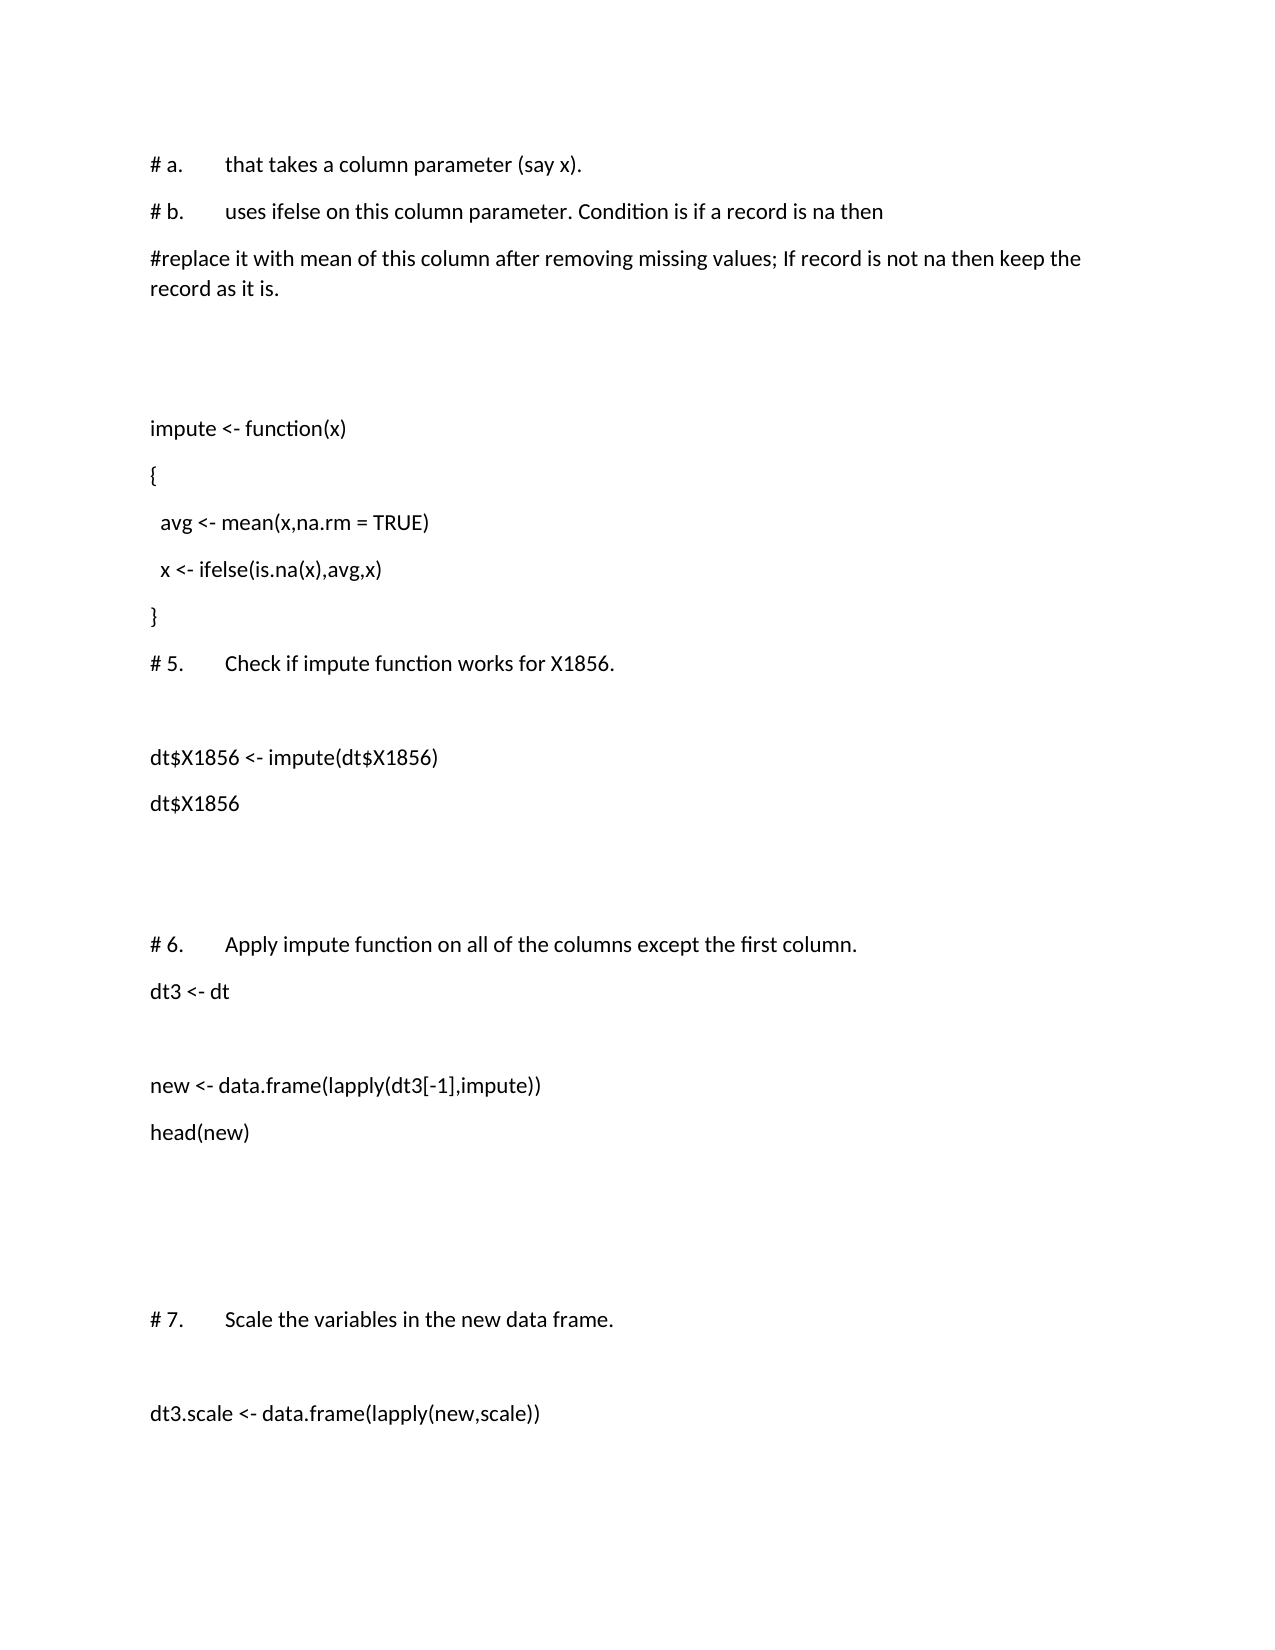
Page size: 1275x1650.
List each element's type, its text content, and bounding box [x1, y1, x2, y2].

text dt$X1856 [150, 789, 1125, 818]
text head(new) [150, 1118, 1125, 1146]
text dt3 <- dt [150, 977, 1125, 1005]
text avg <- mean(x,na.rm = TRUE) [150, 508, 1125, 536]
text # 5. Check if impute function works for X1856. [150, 649, 1125, 677]
text #replace it with mean of this column after removing missing values; If record is not na then keep the record as it is. [150, 244, 1125, 302]
text dt$X1856 <- impute(dt$X1856) [150, 743, 1125, 771]
text new <- data.frame(lapply(dt3[-1],impute)) [150, 1071, 1125, 1099]
text impute <- function(x) [150, 414, 1125, 443]
text # 6. Apply impute function on all of the columns except the first column. [150, 930, 1125, 958]
text dt3.scale <- data.frame(lapply(new,scale)) [150, 1399, 1125, 1427]
text # b. uses ifelse on this column parameter. Condition is if a record is na then [150, 197, 1125, 225]
text # a. that takes a column parameter (say x). [150, 150, 1125, 178]
text x <- ifelse(is.na(x),avg,x) [150, 555, 1125, 583]
text } [150, 602, 1125, 630]
text # 7. Scale the variables in the new data frame. [150, 1305, 1125, 1333]
text { [150, 461, 1125, 489]
